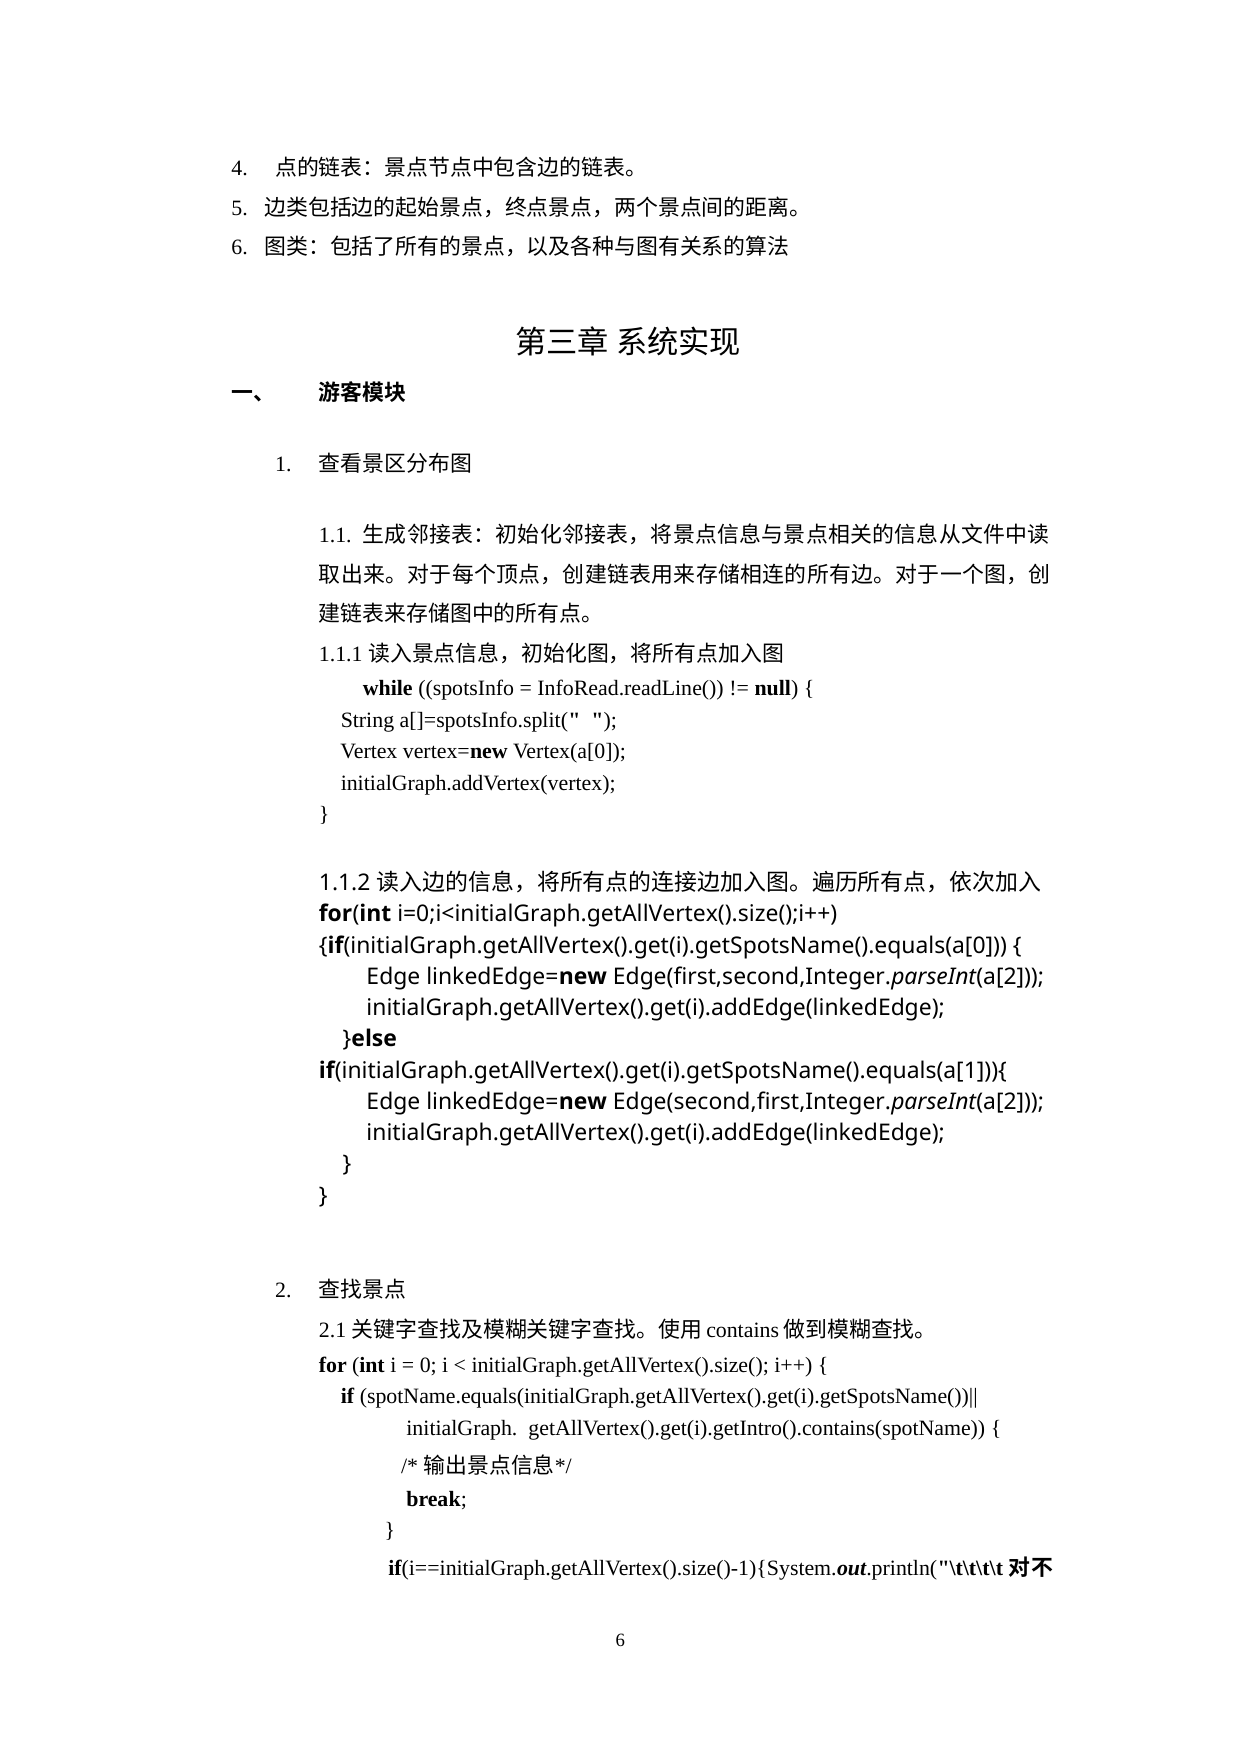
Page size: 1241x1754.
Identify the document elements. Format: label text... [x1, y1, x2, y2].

list 5. 边类包括边的起始景点，终点景点，两个景点间的距离。 [187, 189, 1053, 221]
text 第三章 系统实现 [187, 317, 1053, 362]
text 1.1.2 读入边的信息，将所有点的连接边加入图。遍历所有点，依次加入 [319, 864, 1053, 897]
list 1.1. 生成邻接表：初始化邻接表，将景点信息与景点相关的信息从文件中读取出来。对于每个顶点，创建链表用来存储相连的所有边。对于一个图，创建链表来存储图中的所有点。 [319, 517, 1053, 628]
list while ((spotsInfo = InfoRead.readLine()) != null) { String a[]=spotsInfo.split(" "); Vertex vertex=new Vertex(a[0]); initialGraph.addVertex(vertex); } [319, 675, 1053, 826]
list 4. 点的链表：景点节点中包含边的链表。 [187, 150, 1053, 182]
list 1.1.1 读入景点信息，初始化图，将所有点加入图 [319, 636, 1053, 667]
text 2.1 关键字查找及模糊关键字查找。使用contains做到模糊查找。 [319, 1312, 1053, 1344]
list 查看景区分布图 [275, 446, 1053, 478]
list 查找景点 [275, 1272, 1053, 1304]
list 6. 图类：包括了所有的景点，以及各种与图有关系的算法 [187, 229, 1053, 261]
list 游客模块 [231, 375, 1053, 407]
text for(int i=0;i<initialGraph.getAllVertex().size();i++){if(initialGraph.getAllVertex().get(i).getSpotsName().equals(a[0])) { Edge linkedEdge=new Edge(first,second,Integer.parseInt(a[2])); initialGraph.getAllVertex().get(i).addEdge(linkedEdge); }else if(initialGraph.getAllVertex().get(i).getSpotsName().equals(a[1])){ Edge linkedEdge=new Edge(second,first,Integer.parseInt(a[2])); initialGraph.getAllVertex().get(i).addEdge(linkedEdge); } } [319, 897, 1053, 1210]
text for (int i = 0; i < initialGraph.getAllVertex().size(); i++) { if (spotName.equals(initialGraph.getAllVertex().get(i).getSpotsName())|| [319, 1352, 1053, 1408]
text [362, 1414, 1053, 1582]
